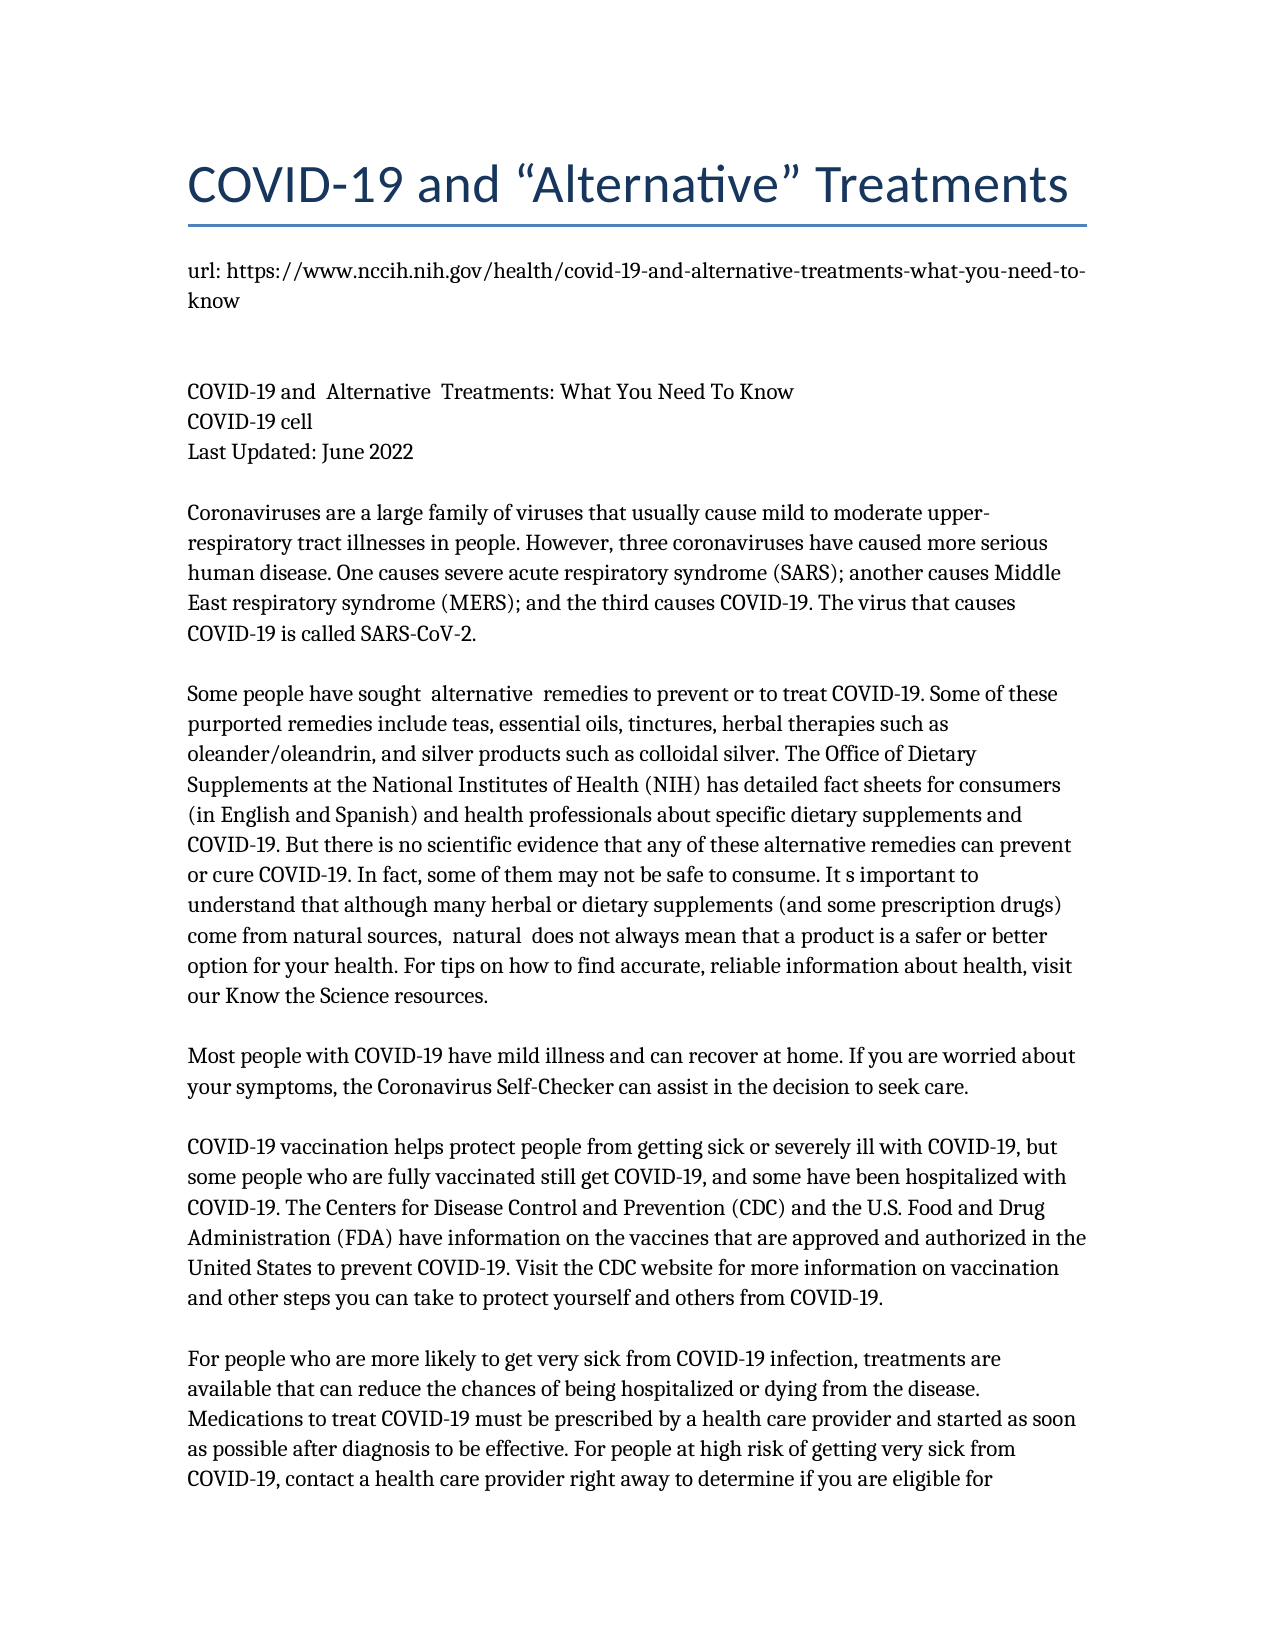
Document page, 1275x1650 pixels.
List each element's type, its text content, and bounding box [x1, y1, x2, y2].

title COVID-19 and “Alternative” Treatments [187, 150, 1087, 227]
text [187, 258, 1087, 1492]
